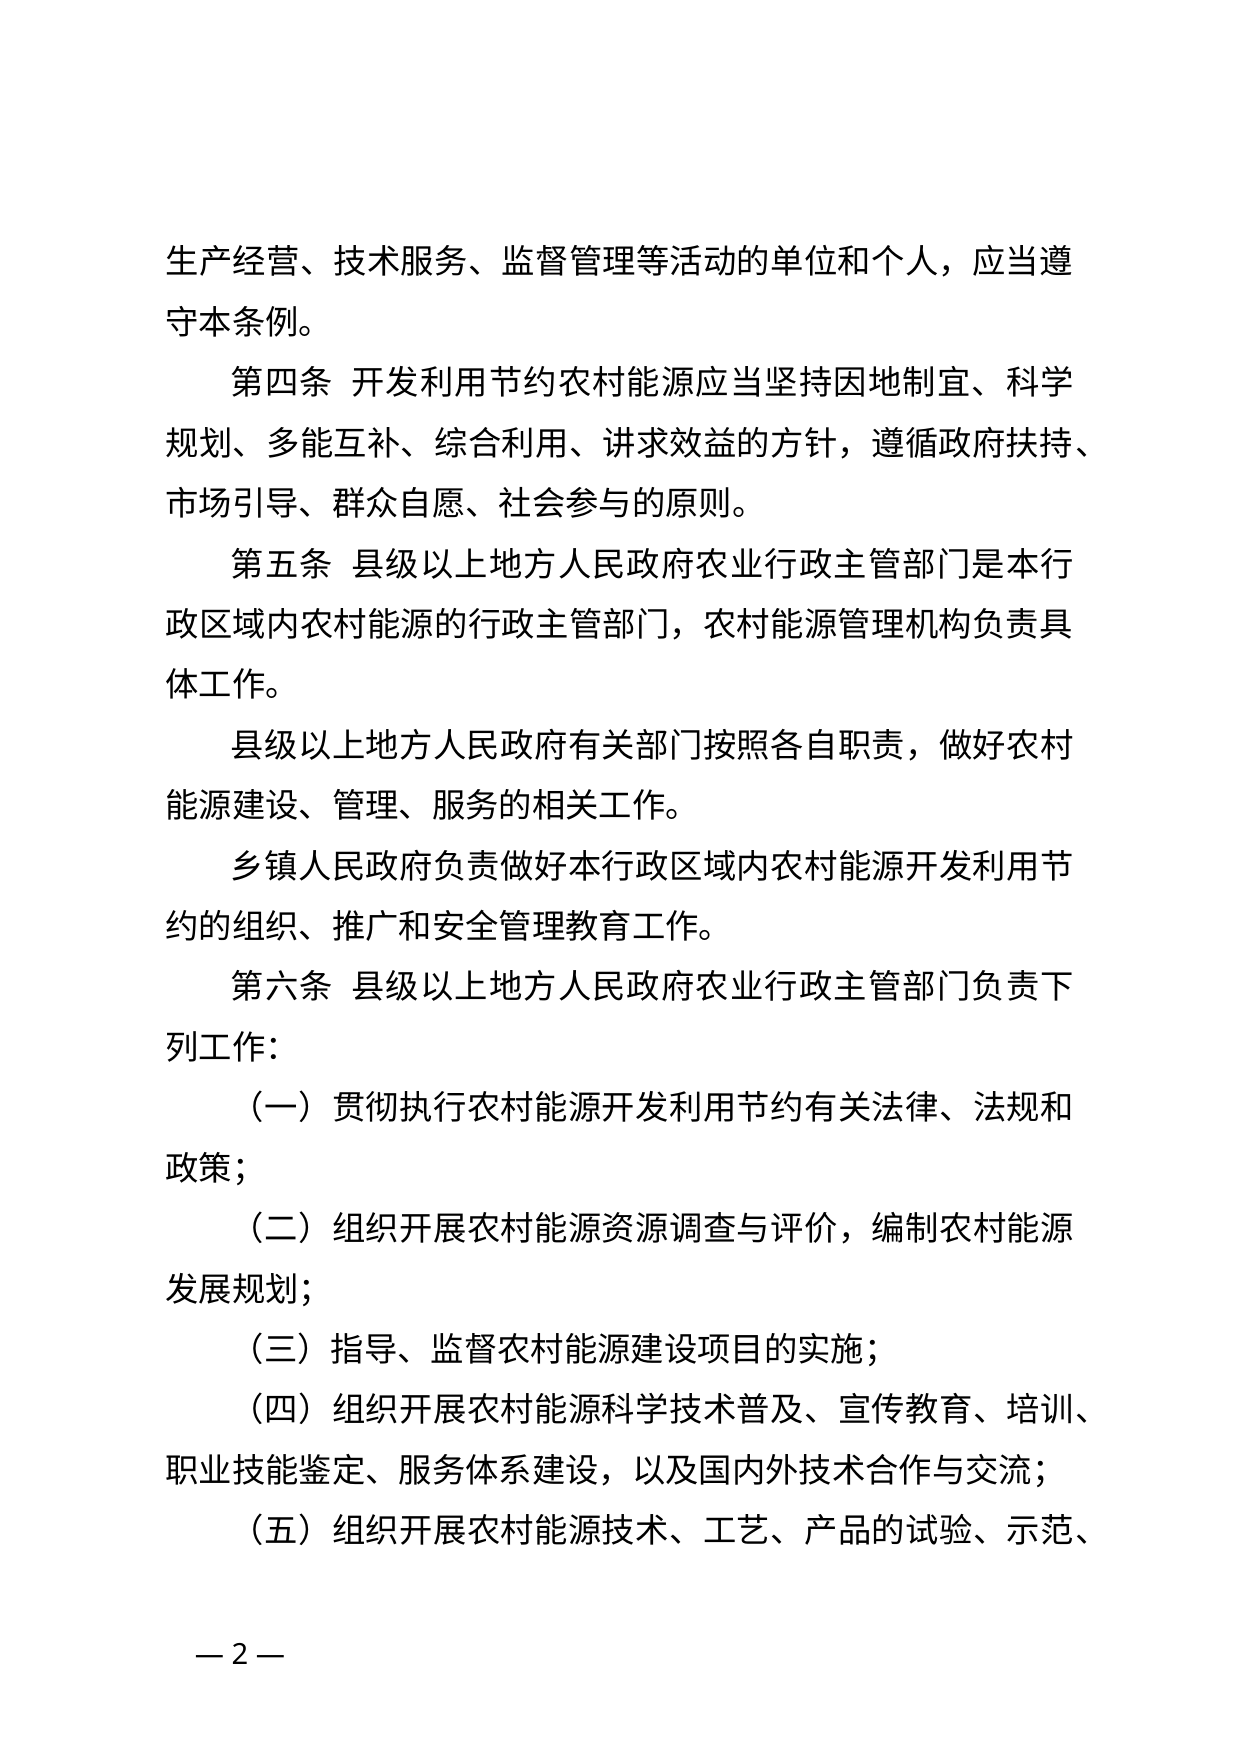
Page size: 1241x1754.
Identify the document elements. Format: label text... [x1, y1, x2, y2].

text 第六条 县级以上地方人民政府农业行政主管部门负责下列工作： [165, 951, 1075, 1071]
text （一）贯彻执行农村能源开发利用节约有关法律、法规和政策； [165, 1071, 1075, 1192]
text （二）组织开展农村能源资源调查与评价，编制农村能源发展规划； [165, 1192, 1075, 1313]
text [165, 1494, 1075, 1555]
text （四）组织开展农村能源科学技术普及、宣传教育、培训、职业技能鉴定、服务体系建设，以及国内外技术合作与交流； [165, 1373, 1075, 1494]
text 县级以上地方人民政府有关部门按照各自职责，做好农村能源建设、管理、服务的相关工作。 [165, 709, 1075, 830]
text 乡镇人民政府负责做好本行政区域内农村能源开发利用节约的组织、推广和安全管理教育工作。 [165, 830, 1075, 951]
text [165, 226, 1075, 346]
text 第四条 开发利用节约农村能源应当坚持因地制宜、科学规划、多能互补、综合利用、讲求效益的方针，遵循政府扶持、市场引导、群众自愿、社会参与的原则。 [165, 346, 1075, 528]
text （三）指导、监督农村能源建设项目的实施； [165, 1313, 1075, 1373]
text 第五条 县级以上地方人民政府农业行政主管部门是本行政区域内农村能源的行政主管部门，农村能源管理机构负责具体工作。 [165, 528, 1075, 709]
